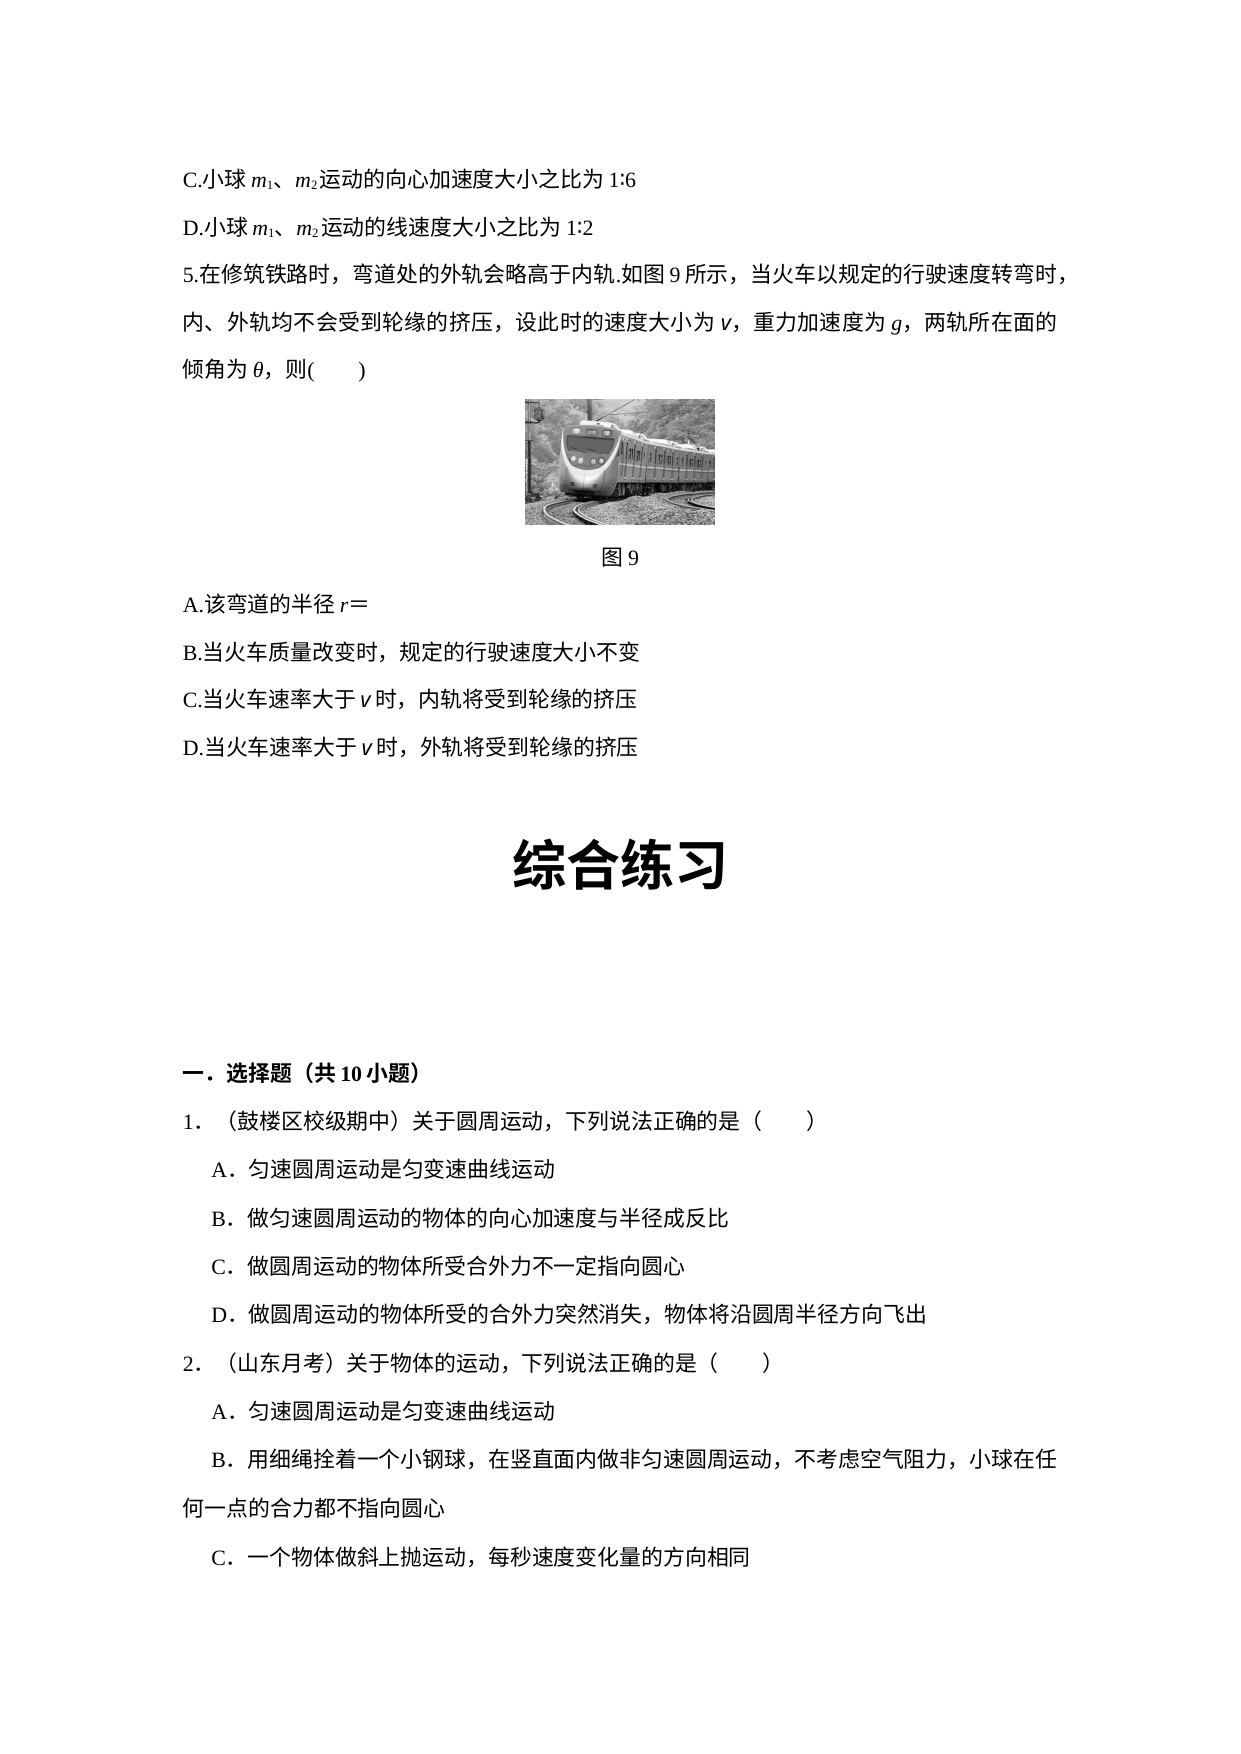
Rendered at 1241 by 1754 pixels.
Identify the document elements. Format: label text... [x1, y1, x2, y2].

text C.小球m1、m2运动的向心加速度大小之比为1∶6 [183, 162, 1058, 194]
picture [525, 399, 715, 525]
text A．匀速圆周运动是匀变速曲线运动 [183, 1394, 1058, 1426]
text B.当火车质量改变时，规定的行驶速度大小不变 [183, 635, 1058, 667]
text D．做圆周运动的物体所受的合外力突然消失，物体将沿圆周半径方向飞出 [183, 1297, 1058, 1329]
text A.该弯道的半径r＝ [183, 587, 1058, 619]
text A．匀速圆周运动是匀变速曲线运动 [183, 1152, 1058, 1184]
text B．用细绳拴着一个小钢球，在竖直面内做非匀速圆周运动，不考虑空气阻力，小球在任何一点的合力都不指向圆心 [183, 1442, 1058, 1523]
text 一．选择题（共10小题） [183, 1055, 1058, 1088]
text 图9 [183, 540, 1058, 572]
text C．一个物体做斜上抛运动，每秒速度变化量的方向相同 [183, 1539, 1058, 1572]
text D.当火车速率大于v时，外轨将受到轮缘的挤压 [183, 730, 1058, 762]
text 5.在修筑铁路时，弯道处的外轨会略高于内轨.如图9所示，当火车以规定的行驶速度转弯时，内、外轨均不会受到轮缘的挤压，设此时的速度大小为v，重力加速度为g，两轨所在面的倾角为θ，则( ) [183, 257, 1058, 384]
text B．做匀速圆周运动的物体的向心加速度与半径成反比 [183, 1200, 1058, 1233]
text 1．（鼓楼区校级期中）关于圆周运动，下列说法正确的是（ ） [183, 1104, 1058, 1136]
text C．做圆周运动的物体所受合外力不一定指向圆心 [183, 1249, 1058, 1281]
text 2．（山东月考）关于物体的运动，下列说法正确的是（ ） [183, 1345, 1058, 1378]
text D.小球m1、m2运动的线速度大小之比为1∶2 [183, 209, 1058, 241]
text C.当火车速率大于v时，内轨将受到轮缘的挤压 [183, 682, 1058, 714]
subtitle 综合练习 [183, 813, 1058, 911]
